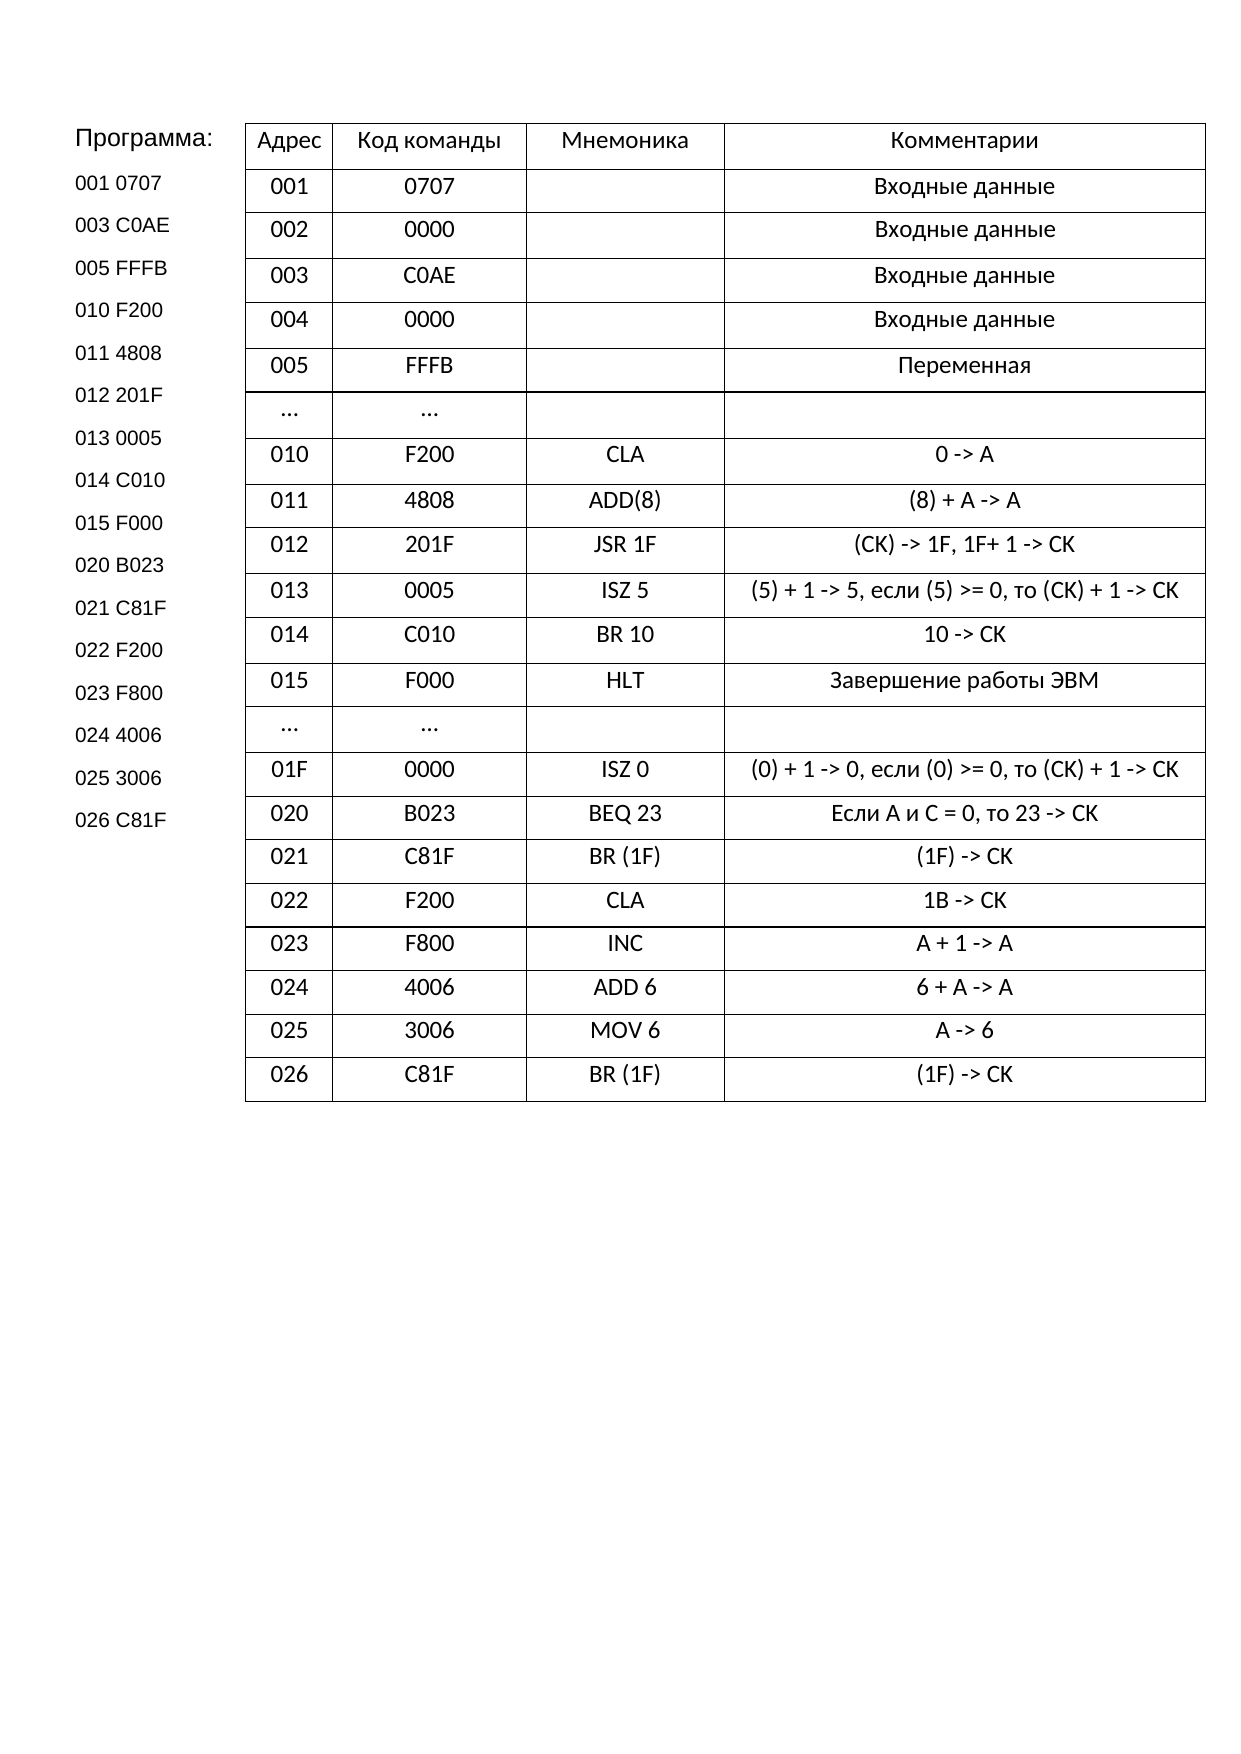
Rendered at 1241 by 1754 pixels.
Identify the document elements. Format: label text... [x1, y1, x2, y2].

table_cell 0000 [333, 303, 526, 348]
text 005 FFFB [75, 255, 245, 279]
text 013 0005 [75, 425, 245, 449]
table_cell BR (1F) [527, 1058, 724, 1101]
table_cell 022 [246, 884, 332, 926]
table_cell (0) + 1 -> 0, если (0) >= 0, то (CK) + 1 -> CK [725, 753, 1205, 796]
text 011 4808 [75, 340, 245, 364]
table_cell 4006 [333, 971, 526, 1013]
table_cell F000 [333, 664, 526, 706]
table_cell BEQ 23 [527, 797, 724, 839]
table_cell 003 [246, 259, 332, 302]
table_cell (1F) -> CK [725, 840, 1205, 883]
table_cell 026 [246, 1058, 332, 1101]
table_cell CLA [527, 884, 724, 926]
table_cell JSR 1F [527, 528, 724, 573]
table_cell ADD(8) [527, 485, 724, 527]
table_cell 1B -> CK [725, 884, 1205, 926]
text 024 4006 [75, 723, 245, 747]
table_cell 0707 [333, 170, 526, 212]
table_header Мнемоника [527, 124, 724, 169]
table_cell FFFB [333, 349, 526, 391]
table_cell [725, 393, 1205, 437]
table_cell 012 [246, 528, 332, 573]
table_cell 3006 [333, 1015, 526, 1057]
table_cell Если А и С = 0, то 23 -> CK [725, 797, 1205, 839]
table_header Комментарии [725, 124, 1205, 169]
table_cell INC [527, 928, 724, 970]
text 012 201F [75, 383, 245, 407]
table_cell [527, 259, 724, 302]
table_cell 01F [246, 753, 332, 796]
table_cell Входные данные [725, 213, 1205, 258]
text 021 C81F [75, 595, 245, 619]
text Программа: [75, 123, 245, 151]
table_cell 001 [246, 170, 332, 212]
table_cell 6 + A -> A [725, 971, 1205, 1013]
table_cell MOV 6 [527, 1015, 724, 1057]
table_cell A -> 6 [725, 1015, 1205, 1057]
table_cell 014 [246, 618, 332, 663]
table_cell Переменная [725, 349, 1205, 391]
table_cell B023 [333, 797, 526, 839]
text 025 3006 [75, 765, 245, 789]
table_cell [527, 349, 724, 391]
table_cell 013 [246, 574, 332, 617]
table_cell [527, 707, 724, 752]
table_cell ADD 6 [527, 971, 724, 1013]
text 001 0707 [75, 170, 245, 194]
table_cell [527, 303, 724, 348]
table_cell 0000 [333, 213, 526, 258]
text 020 B023 [75, 553, 245, 577]
table_cell Входные данные [725, 303, 1205, 348]
table_cell 0000 [333, 753, 526, 796]
table_cell 002 [246, 213, 332, 258]
table_cell Входные данные [725, 170, 1205, 212]
table_cell ISZ 5 [527, 574, 724, 617]
table_cell 4808 [333, 485, 526, 527]
table_cell 10 -> CK [725, 618, 1205, 663]
text 014 C010 [75, 468, 245, 492]
table_cell … [333, 393, 526, 437]
table_cell A + 1 -> A [725, 928, 1205, 970]
table_cell 0005 [333, 574, 526, 617]
table_cell 023 [246, 928, 332, 970]
table_cell CLA [527, 439, 724, 483]
table_cell [725, 707, 1205, 752]
table_cell C81F [333, 1058, 526, 1101]
table_cell 201F [333, 528, 526, 573]
table_cell C0AE [333, 259, 526, 302]
table_cell BR 10 [527, 618, 724, 663]
table_cell 024 [246, 971, 332, 1013]
text 003 C0AE [75, 213, 245, 237]
table_cell 011 [246, 485, 332, 527]
table_cell … [246, 707, 332, 752]
table_cell F800 [333, 928, 526, 970]
table_cell 004 [246, 303, 332, 348]
table_header Код команды [333, 124, 526, 169]
table_cell (1F) -> CK [725, 1058, 1205, 1101]
table_cell (CK) -> 1F, 1F+ 1 -> CK [725, 528, 1205, 573]
table_cell BR (1F) [527, 840, 724, 883]
table_cell 021 [246, 840, 332, 883]
table_cell 025 [246, 1015, 332, 1057]
table_cell F200 [333, 439, 526, 483]
table_cell (5) + 1 -> 5, если (5) >= 0, то (CK) + 1 -> CK [725, 574, 1205, 617]
table_cell ISZ 0 [527, 753, 724, 796]
table_cell Завершение работы ЭВМ [725, 664, 1205, 706]
table_cell [527, 213, 724, 258]
table_cell 015 [246, 664, 332, 706]
text 015 F000 [75, 510, 245, 534]
text 023 F800 [75, 680, 245, 704]
table_cell 020 [246, 797, 332, 839]
table_cell (8) + A -> A [725, 485, 1205, 527]
table_cell … [246, 393, 332, 437]
table_cell … [333, 707, 526, 752]
table_cell [527, 170, 724, 212]
table_cell C81F [333, 840, 526, 883]
table_header Адрес [246, 124, 332, 169]
table_cell 010 [246, 439, 332, 483]
table_cell Входные данные [725, 259, 1205, 302]
table_cell 0 -> A [725, 439, 1205, 483]
table_cell HLT [527, 664, 724, 706]
table_cell F200 [333, 884, 526, 926]
table_cell [527, 393, 724, 437]
text 022 F200 [75, 638, 245, 662]
text 026 C81F [75, 808, 245, 832]
text 010 F200 [75, 298, 245, 322]
table_cell C010 [333, 618, 526, 663]
table_cell 005 [246, 349, 332, 391]
